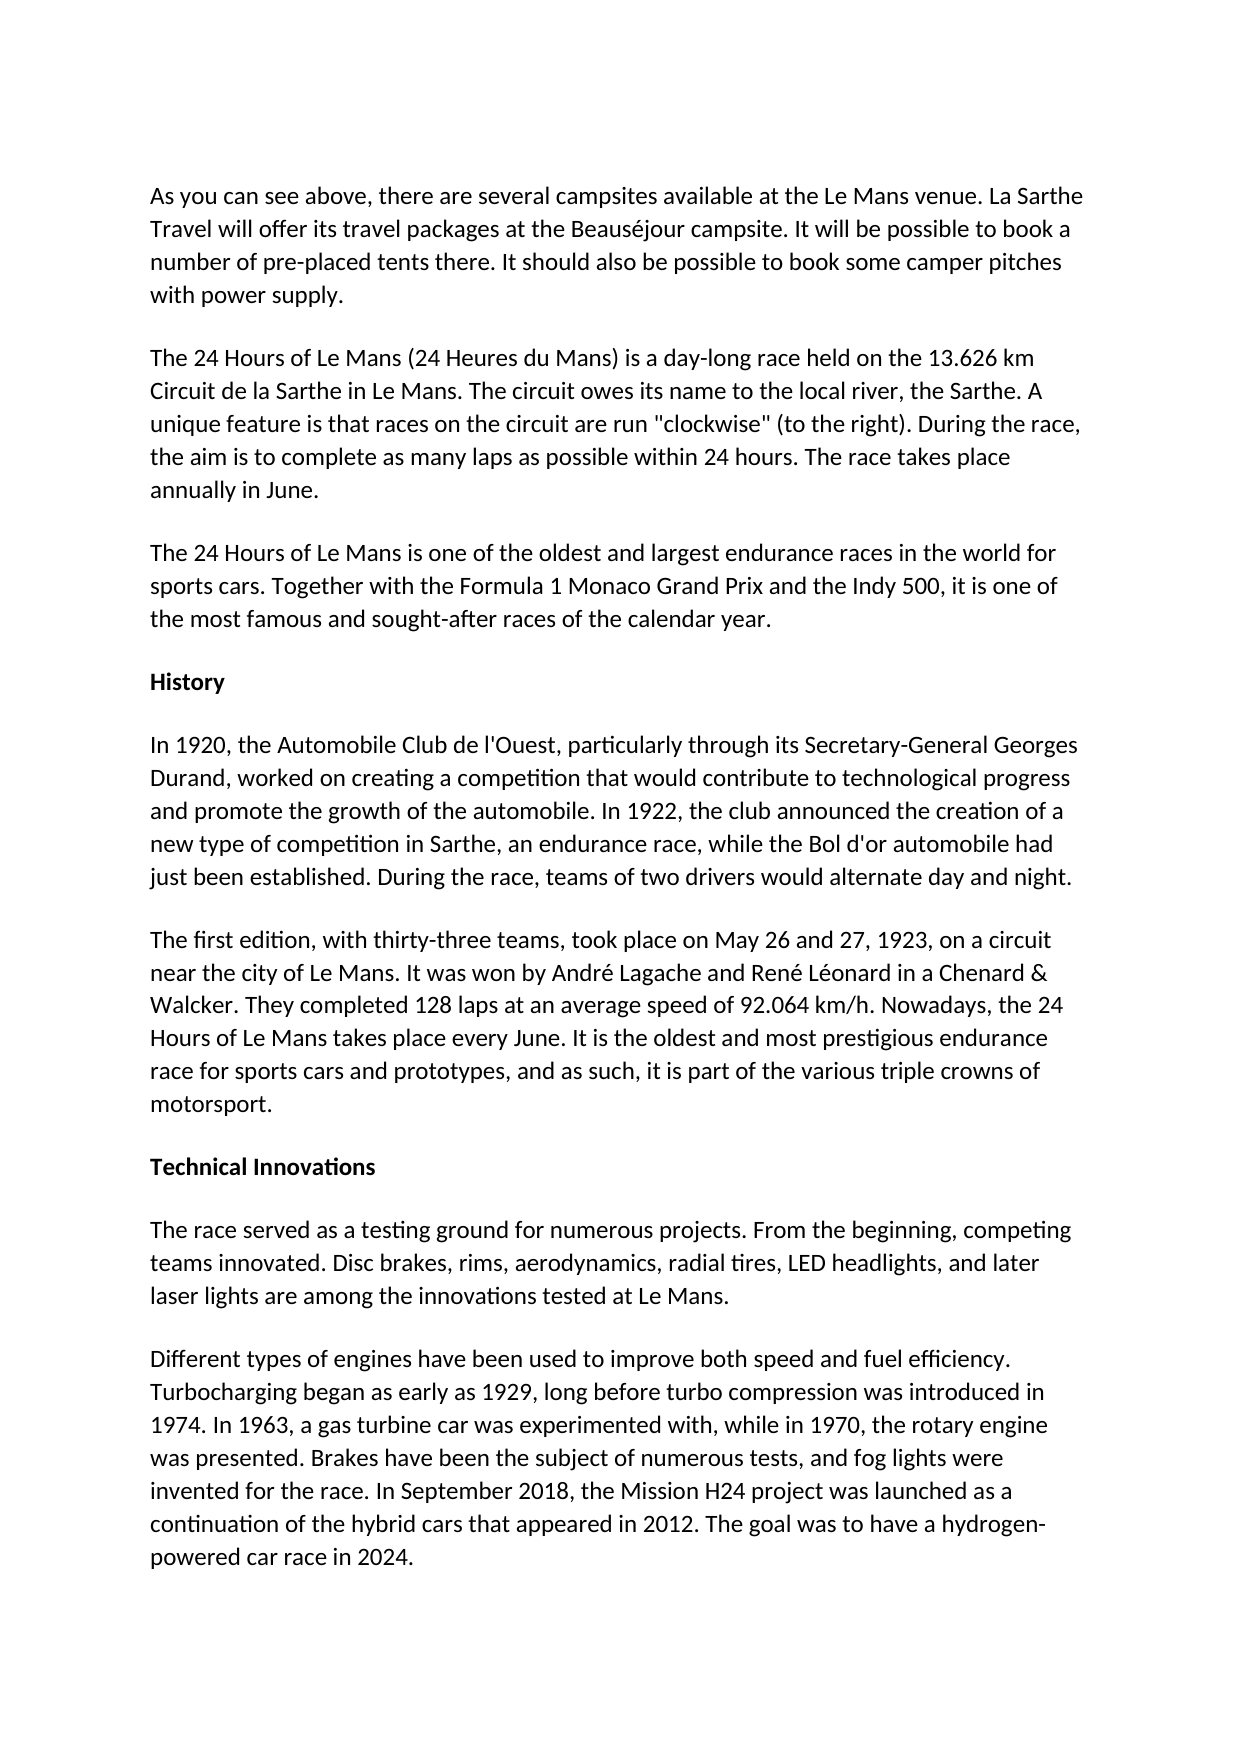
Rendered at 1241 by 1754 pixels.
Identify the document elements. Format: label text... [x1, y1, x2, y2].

text History [150, 666, 1090, 696]
text In 1920, the Automobile Club de l'Ouest, particularly through its Secretary-General Georges Durand, worked on creating a competition that would contribute to technological progress and promote the growth of the automobile. In 1922, the club announced the creation of a new type of competition in Sarthe, an endurance race, while the Bol d'or automobile had just been established. During the race, teams of two drivers would alternate day and night. [150, 729, 1090, 891]
text As you can see above, there are several campsites available at the Le Mans venue. La Sarthe Travel will offer its travel packages at the Beauséjour campsite. It will be possible to book a number of pre-placed tents there. It should also be possible to book some camper pitches with power supply. [150, 180, 1090, 309]
text The 24 Hours of Le Mans (24 Heures du Mans) is a day-long race held on the 13.626 km Circuit de la Sarthe in Le Mans. The circuit owes its name to the local river, the Sarthe. A unique feature is that races on the circuit are run "clockwise" (to the right). During the race, the aim is to complete as many laps as possible within 24 hours. The race takes place annually in June. [150, 342, 1090, 504]
text Technical Innovations [150, 1151, 1090, 1182]
text The race served as a testing ground for numerous projects. From the beginning, competing teams innovated. Disc brakes, rims, aerodynamics, radial tires, LED headlights, and later laser lights are among the innovations tested at Le Mans. [150, 1214, 1090, 1311]
text Different types of engines have been used to improve both speed and fuel efficiency. Turbocharging began as early as 1929, long before turbo compression was introduced in 1974. In 1963, a gas turbine car was experimented with, while in 1970, the rotary engine was presented. Brakes have been the subject of numerous tests, and fog lights were invented for the race. In September 2018, the Mission H24 project was launched as a continuation of the hybrid cars that appeared in 2012. The goal was to have a hydrogen-powered car race in 2024. [150, 1343, 1090, 1572]
text The 24 Hours of Le Mans is one of the oldest and largest endurance races in the world for sports cars. Together with the Formula 1 Monaco Grand Prix and the Indy 500, it is one of the most famous and sought-after races of the calendar year. [150, 537, 1090, 633]
text The first edition, with thirty-three teams, took place on May 26 and 27, 1923, on a circuit near the city of Le Mans. It was won by André Lagache and René Léonard in a Chenard & Walcker. They completed 128 laps at an average speed of 92.064 km/h. Nowadays, the 24 Hours of Le Mans takes place every June. It is the oldest and most prestigious endurance race for sports cars and prototypes, and as such, it is part of the various triple crowns of motorsport. [150, 924, 1090, 1119]
